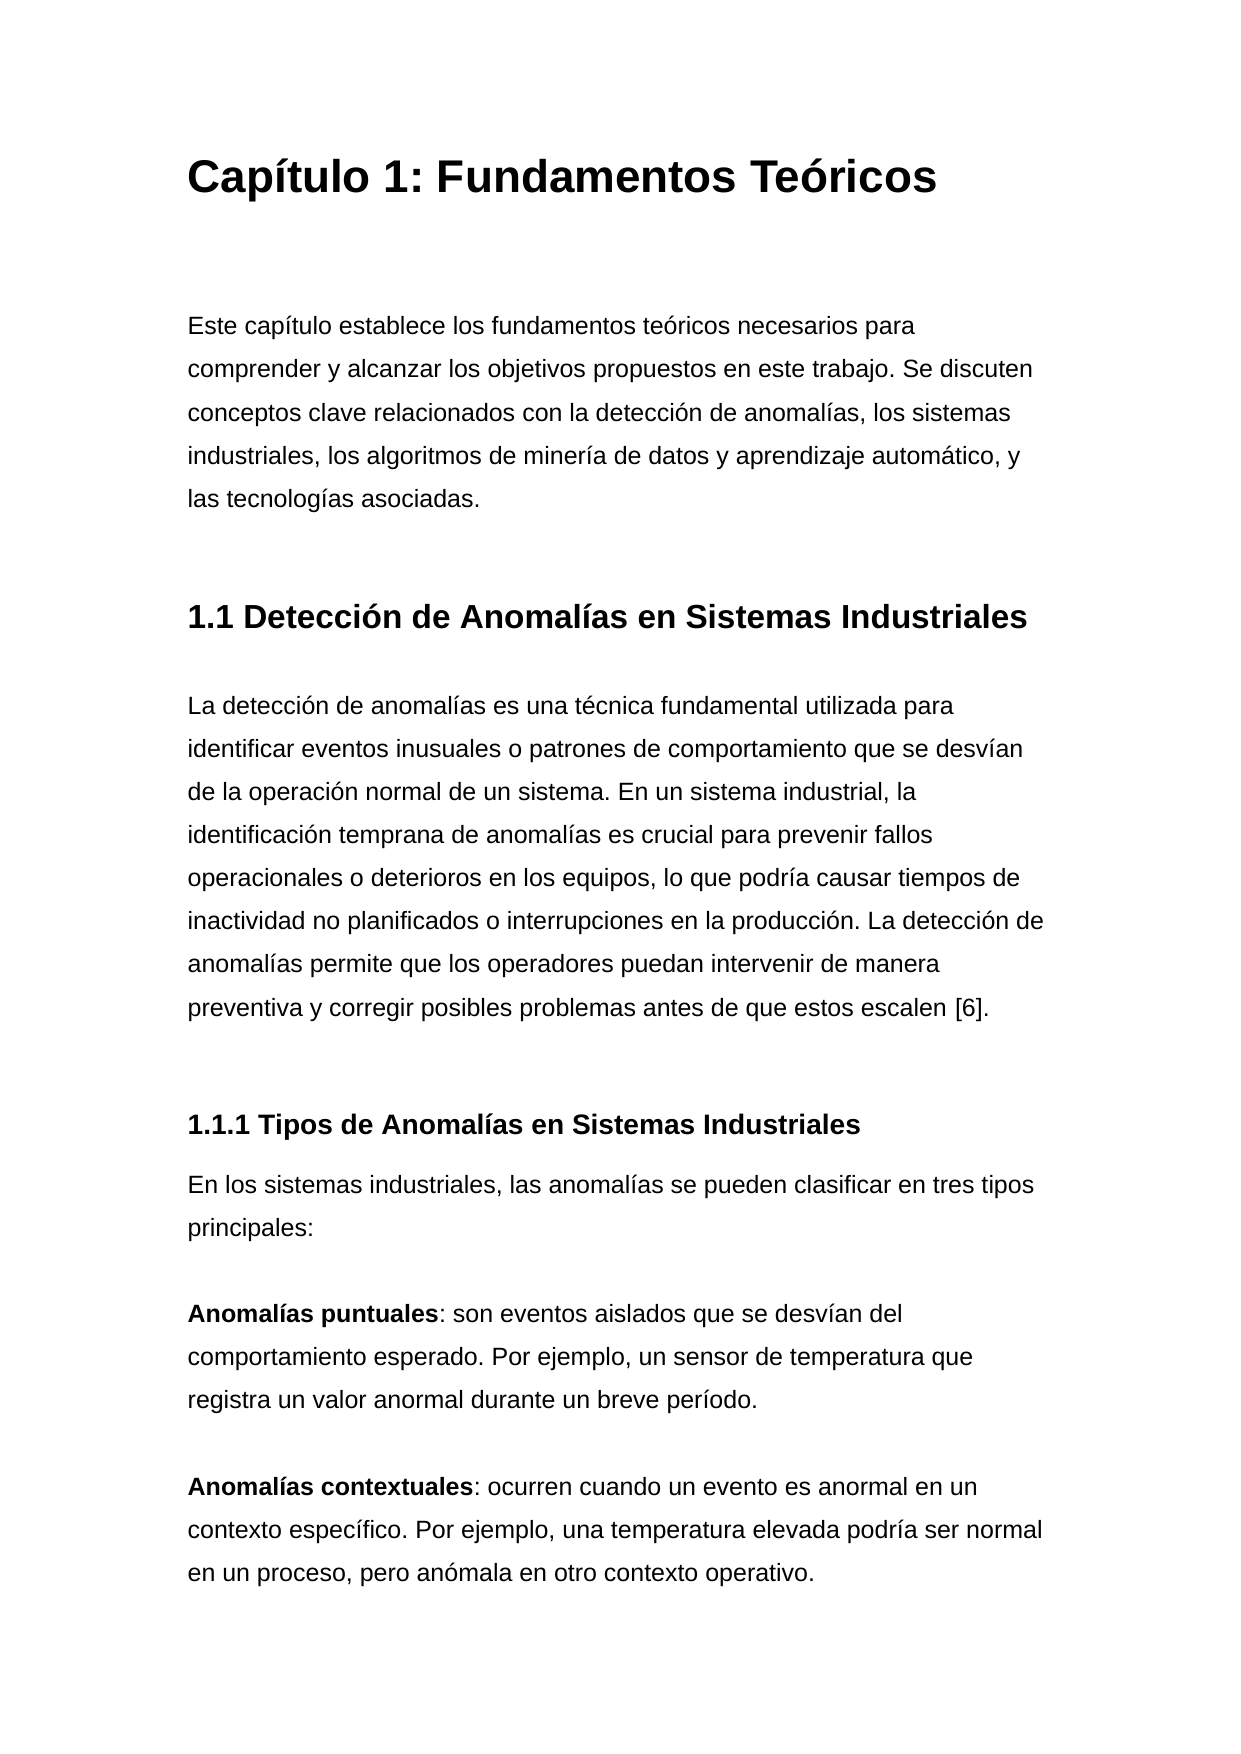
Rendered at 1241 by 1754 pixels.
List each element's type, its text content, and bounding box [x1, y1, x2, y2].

text En los sistemas industriales, las anomalías se pueden clasificar en tres tipos principales: [187, 1169, 1053, 1241]
text Este capítulo establece los fundamentos teóricos necesarios para comprender y alcanzar los objetivos propuestos en este trabajo. Se discuten conceptos clave relacionados con la detección de anomalías, los sistemas industriales, los algoritmos de minería de datos y aprendizaje automático, y las tecnologías asociadas. [187, 311, 1053, 513]
text La detección de anomalías es una técnica fundamental utilizada para identificar eventos inusuales o patrones de comportamiento que se desvían de la operación normal de un sistema. En un sistema industrial, la identificación temprana de anomalías es crucial para prevenir fallos operacionales o deterioros en los equipos, lo que podría causar tiempos de inactividad no planificados o interrupciones en la producción. La detección de anomalías permite que los operadores puedan intervenir de manera preventiva y corregir posibles problemas antes de que estos escalen [6]. [187, 691, 1053, 1021]
subtitle 1.1 Detección de Anomalías en Sistemas Industriales [187, 597, 1053, 636]
subtitle 1.1.1 Tipos de Anomalías en Sistemas Industriales [187, 1108, 1053, 1140]
subtitle Capítulo 1: Fundamentos Teóricos [187, 150, 1053, 203]
